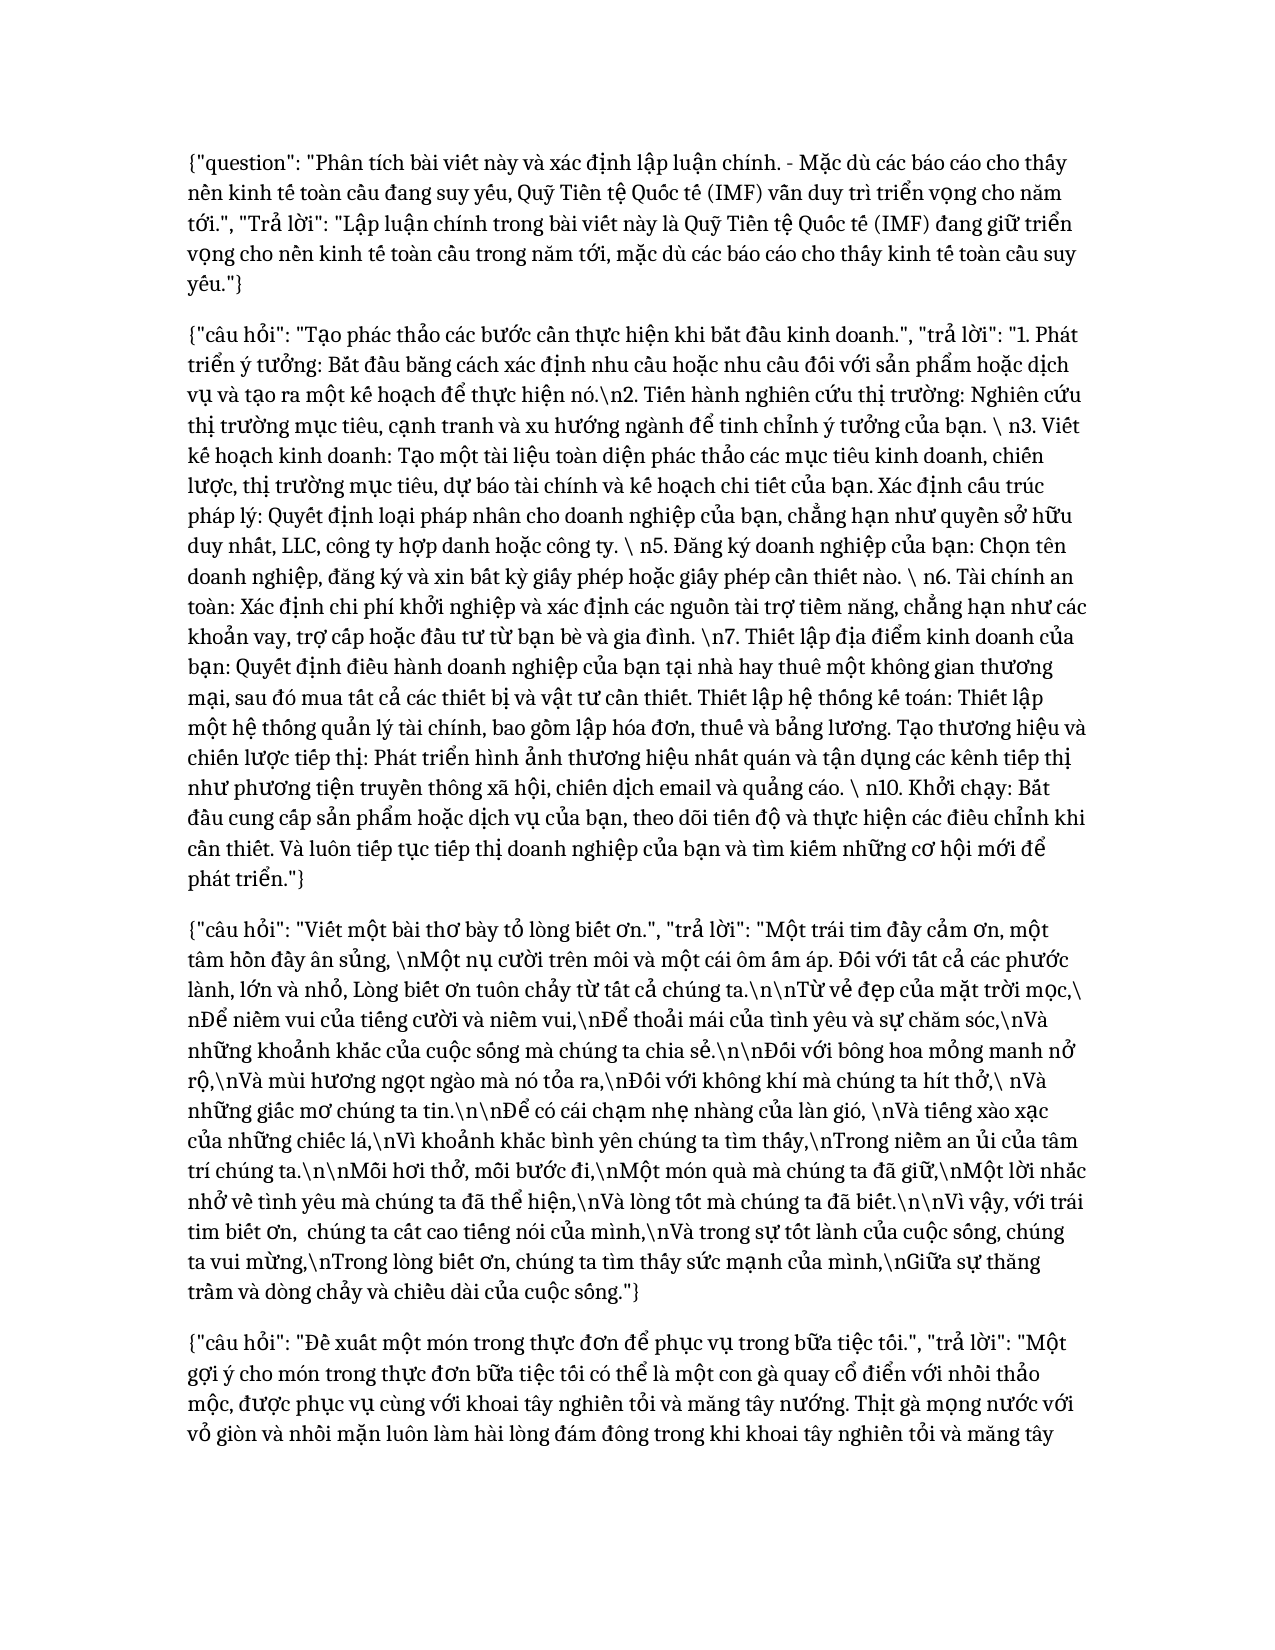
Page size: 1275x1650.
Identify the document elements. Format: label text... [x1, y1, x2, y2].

text {"question": "Phân tích bài viết này và xác định lập luận chính. - Mặc dù các báo cáo cho thấy nền kinh tế toàn cầu đang suy yếu, Quỹ Tiền tệ Quốc tế (IMF) vẫn duy trì triển vọng cho năm tới.", "Trả lời": "Lập luận chính trong bài viết này là Quỹ Tiền tệ Quốc tế (IMF) đang giữ triển vọng cho nền kinh tế toàn cầu trong năm tới, mặc dù các báo cáo cho thấy kinh tế toàn cầu suy yếu."} [187, 150, 1087, 297]
text {"câu hỏi": "Viết một bài thơ bày tỏ lòng biết ơn.", "trả lời": "Một trái tim đầy cảm ơn, một tâm hồn đầy ân sủng, \nMột nụ cười trên môi và một cái ôm ấm áp. Đối với tất cả các phước lành, lớn và nhỏ, Lòng biết ơn tuôn chảy từ tất cả chúng ta.\n\nTừ vẻ đẹp của mặt trời mọc,\nĐể niềm vui của tiếng cười và niềm vui,\nĐể thoải mái của tình yêu và sự chăm sóc,\nVà những khoảnh khắc của cuộc sống mà chúng ta chia sẻ.\n\nĐối với bông hoa mỏng manh nở rộ,\nVà mùi hương ngọt ngào mà nó tỏa ra,\nĐối với không khí mà chúng ta hít thở,\ nVà những giấc mơ chúng ta tin.\n\nĐể có cái chạm nhẹ nhàng của làn gió, \nVà tiếng xào xạc của những chiếc lá,\nVì khoảnh khắc bình yên chúng ta tìm thấy,\nTrong niềm an ủi của tâm trí chúng ta.\n\nMỗi hơi thở, mỗi bước đi,\nMột món quà mà chúng ta đã giữ,\nMột lời nhắc nhở về tình yêu mà chúng ta đã thể hiện,\nVà lòng tốt mà chúng ta đã biết.\n\nVì vậy, với trái tim biết ơn, chúng ta cất cao tiếng nói của mình,\nVà trong sự tốt lành của cuộc sống, chúng ta vui mừng,\nTrong lòng biết ơn, chúng ta tìm thấy sức mạnh của mình,\nGiữa sự thăng trầm và dòng chảy và chiều dài của cuộc sống."} [187, 917, 1087, 1306]
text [187, 1330, 1087, 1447]
text {"câu hỏi": "Tạo phác thảo các bước cần thực hiện khi bắt đầu kinh doanh.", "trả lời": "1. Phát triển ý tưởng: Bắt đầu bằng cách xác định nhu cầu hoặc nhu cầu đối với sản phẩm hoặc dịch vụ và tạo ra một kế hoạch để thực hiện nó.\n2. Tiến hành nghiên cứu thị trường: Nghiên cứu thị trường mục tiêu, cạnh tranh và xu hướng ngành để tinh chỉnh ý tưởng của bạn. \ n3. Viết kế hoạch kinh doanh: Tạo một tài liệu toàn diện phác thảo các mục tiêu kinh doanh, chiến lược, thị trường mục tiêu, dự báo tài chính và kế hoạch chi tiết của bạn. Xác định cấu trúc pháp lý: Quyết định loại pháp nhân cho doanh nghiệp của bạn, chẳng hạn như quyền sở hữu duy nhất, LLC, công ty hợp danh hoặc công ty. \ n5. Đăng ký doanh nghiệp của bạn: Chọn tên doanh nghiệp, đăng ký và xin bất kỳ giấy phép hoặc giấy phép cần thiết nào. \ n6. Tài chính an toàn: Xác định chi phí khởi nghiệp và xác định các nguồn tài trợ tiềm năng, chẳng hạn như các khoản vay, trợ cấp hoặc đầu tư từ bạn bè và gia đình. \n7. Thiết lập địa điểm kinh doanh của bạn: Quyết định điều hành doanh nghiệp của bạn tại nhà hay thuê một không gian thương mại, sau đó mua tất cả các thiết bị và vật tư cần thiết. Thiết lập hệ thống kế toán: Thiết lập một hệ thống quản lý tài chính, bao gồm lập hóa đơn, thuế và bảng lương. Tạo thương hiệu và chiến lược tiếp thị: Phát triển hình ảnh thương hiệu nhất quán và tận dụng các kênh tiếp thị như phương tiện truyền thông xã hội, chiến dịch email và quảng cáo. \ n10. Khởi chạy: Bắt đầu cung cấp sản phẩm hoặc dịch vụ của bạn, theo dõi tiến độ và thực hiện các điều chỉnh khi cần thiết. Và luôn tiếp tục tiếp thị doanh nghiệp của bạn và tìm kiếm những cơ hội mới để phát triển."} [187, 322, 1087, 892]
